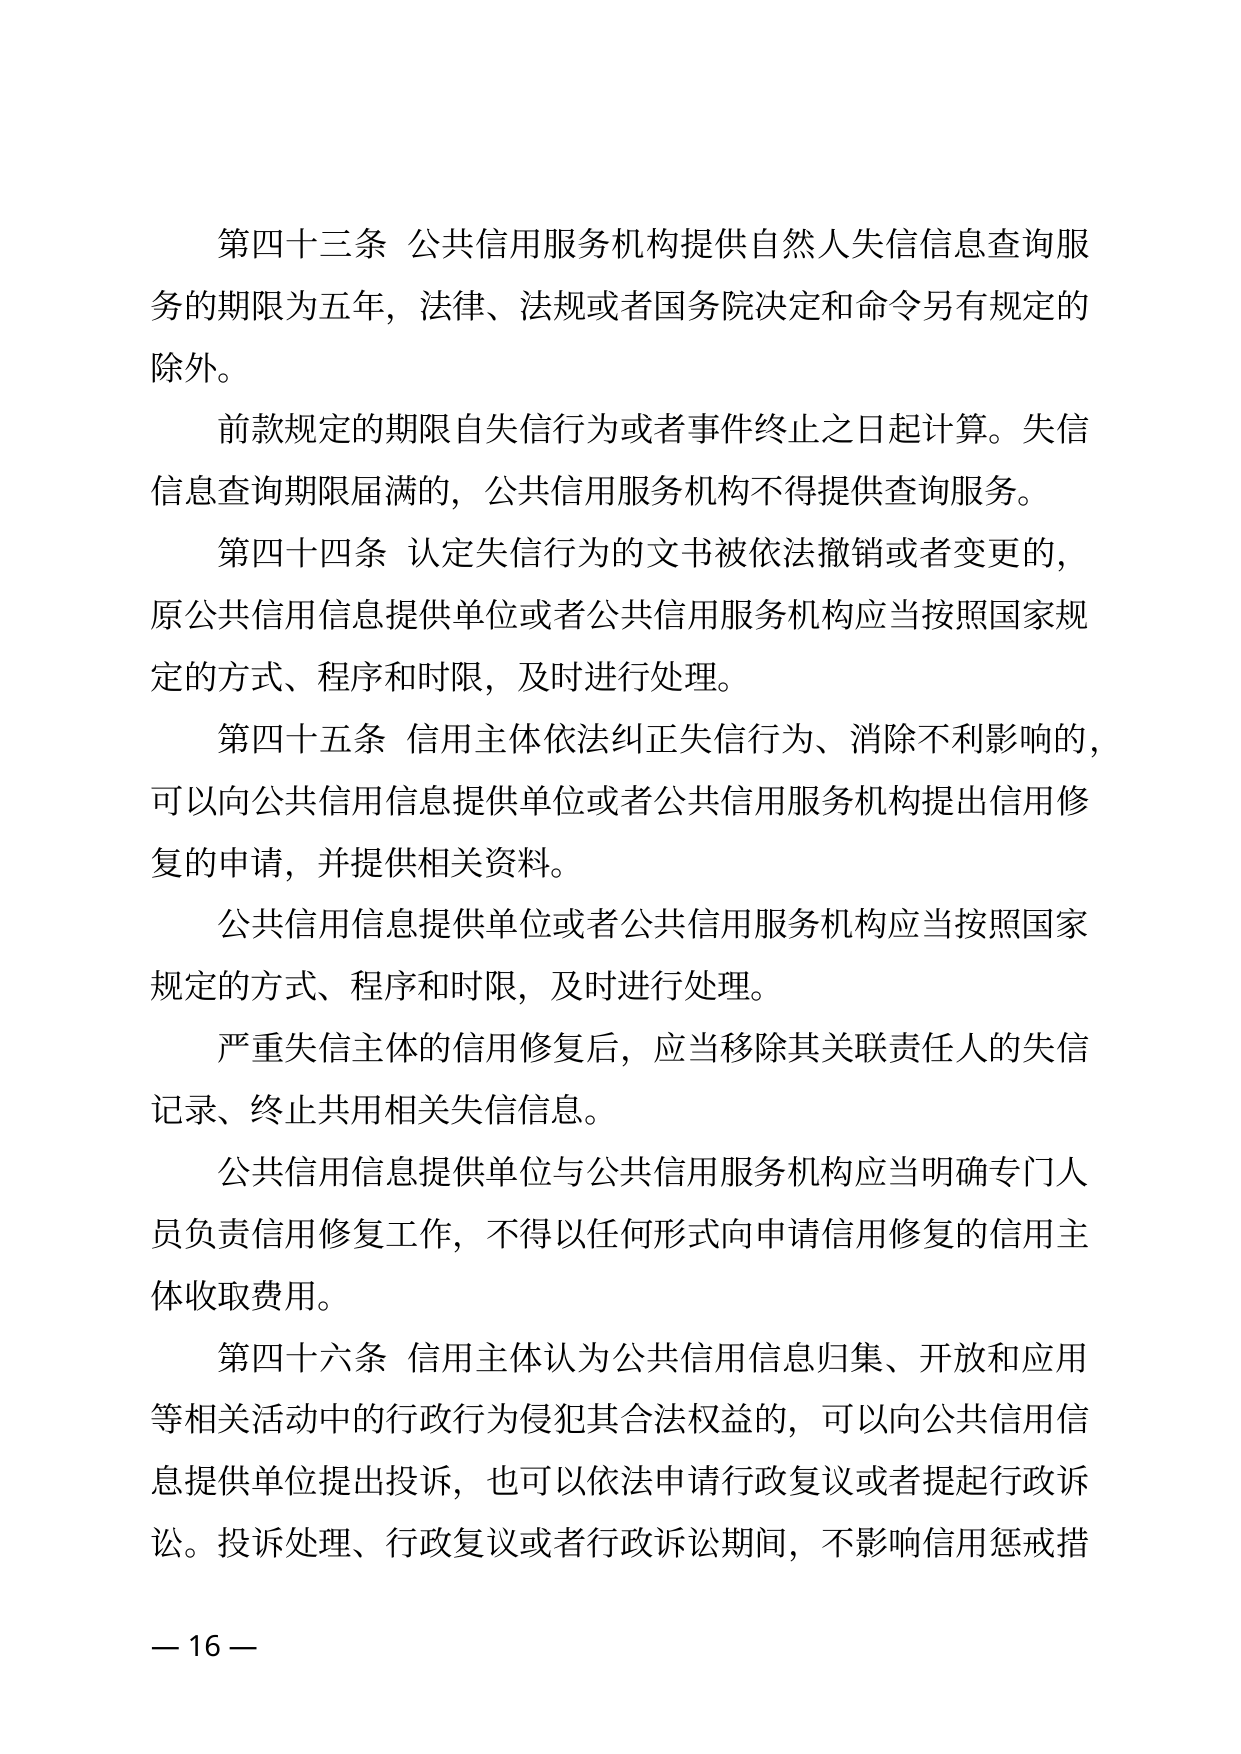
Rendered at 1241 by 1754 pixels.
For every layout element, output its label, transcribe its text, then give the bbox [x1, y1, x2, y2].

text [151, 1320, 1089, 1568]
text 第四十三条 公共信用服务机构提供自然人失信信息查询服务的期限为五年，法律、法规或者国务院决定和命令另有规定的除外。 [151, 207, 1089, 392]
text 公共信用信息提供单位与公共信用服务机构应当明确专门人员负责信用修复工作，不得以任何形式向申请信用修复的信用主体收取费用。 [151, 1135, 1089, 1320]
text 严重失信主体的信用修复后，应当移除其关联责任人的失信记录、终止共用相关失信信息。 [151, 1011, 1089, 1135]
text 第四十四条 认定失信行为的文书被依法撤销或者变更的，原公共信用信息提供单位或者公共信用服务机构应当按照国家规定的方式、程序和时限，及时进行处理。 [151, 516, 1089, 702]
text 第四十五条 信用主体依法纠正失信行为、消除不利影响的，可以向公共信用信息提供单位或者公共信用服务机构提出信用修复的申请，并提供相关资料。 [151, 702, 1089, 887]
text 公共信用信息提供单位或者公共信用服务机构应当按照国家规定的方式、程序和时限，及时进行处理。 [151, 887, 1089, 1011]
text 前款规定的期限自失信行为或者事件终止之日起计算。失信信息查询期限届满的，公共信用服务机构不得提供查询服务。 [151, 392, 1089, 516]
